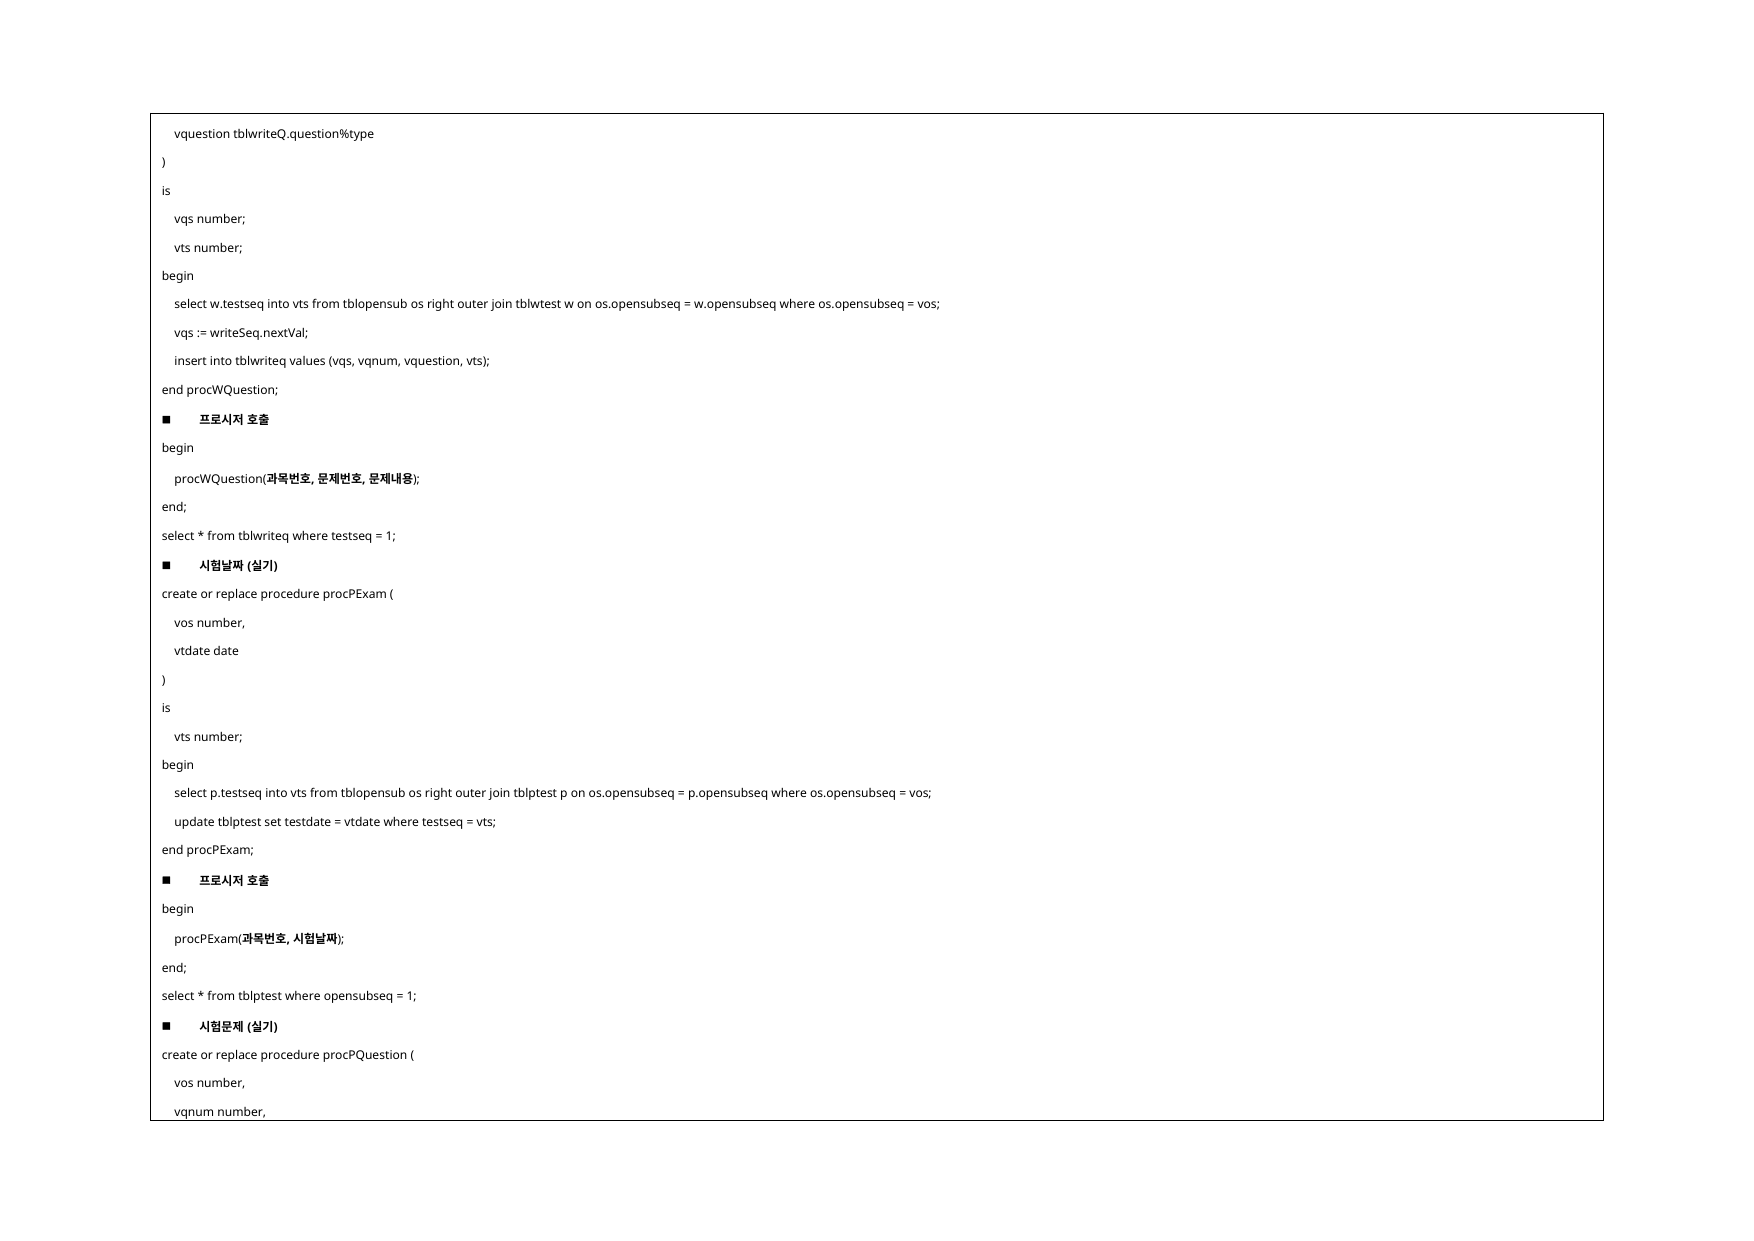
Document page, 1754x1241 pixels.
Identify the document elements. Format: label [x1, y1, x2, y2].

table_cell [151, 114, 1603, 1120]
